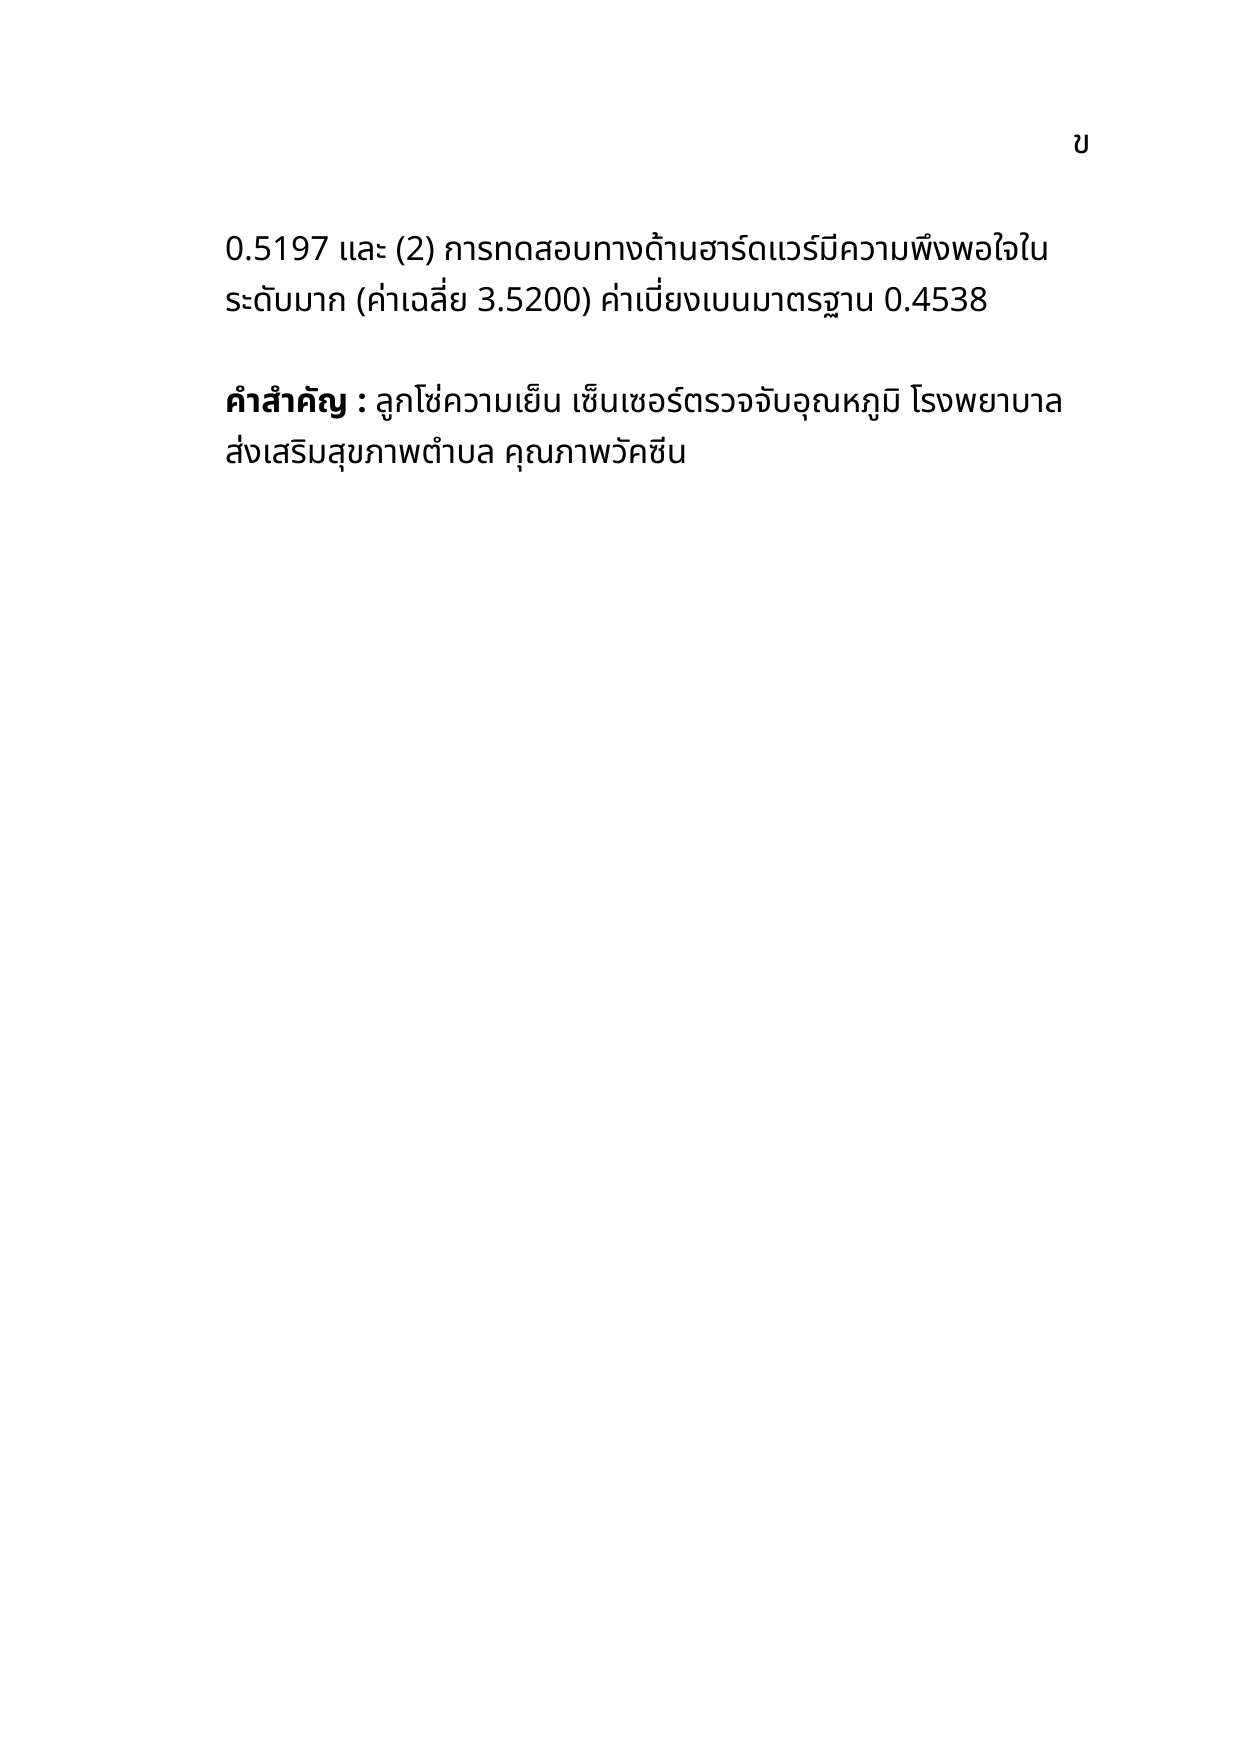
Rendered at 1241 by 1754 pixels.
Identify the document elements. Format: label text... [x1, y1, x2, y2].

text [225, 225, 1090, 326]
text คำสำคัญ : ลูกโซ่ความเย็น เซ็นเซอร์ตรวจจับอุณหภูมิ โรงพยาบาลส่งเสริมสุขภาพตำบล คุณภาพวัคซีน [225, 377, 1090, 478]
